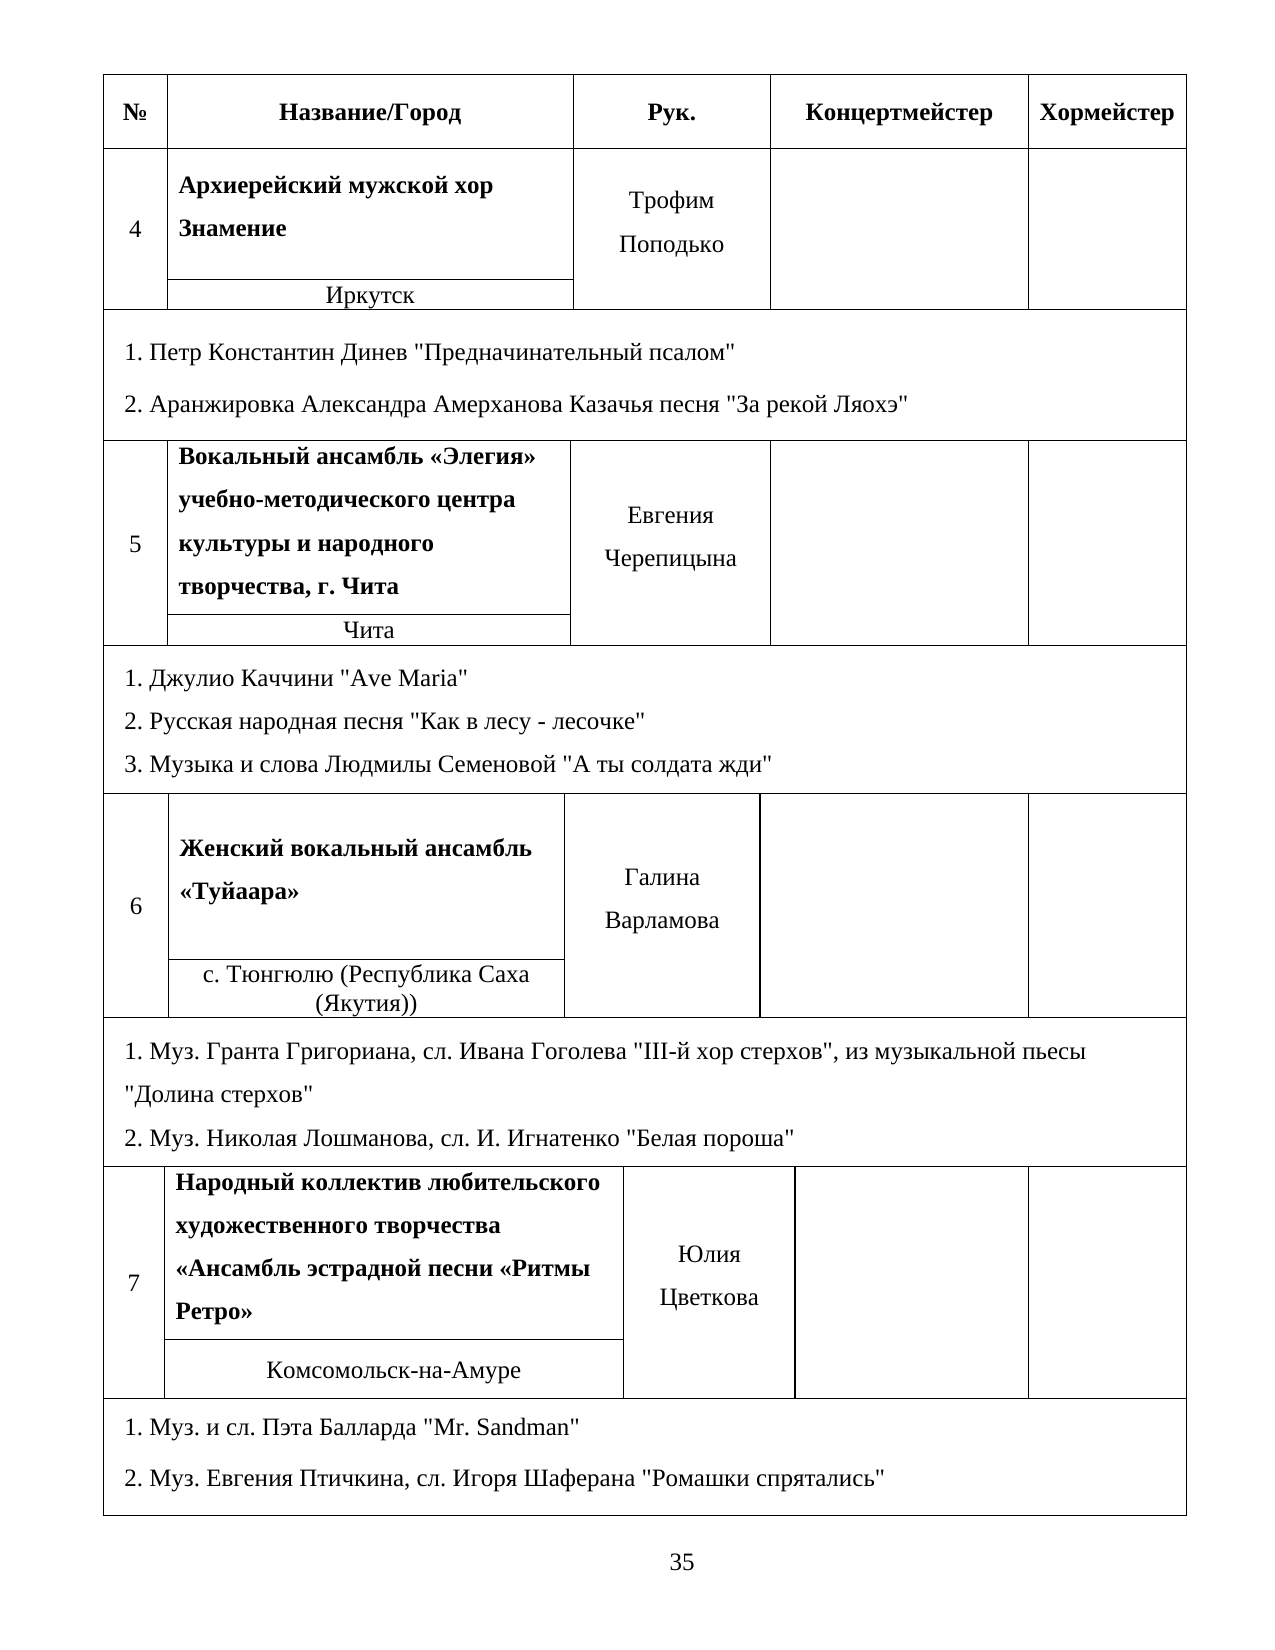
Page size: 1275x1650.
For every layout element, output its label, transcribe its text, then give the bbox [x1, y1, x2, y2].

table_cell [771, 149, 1028, 309]
table_cell [761, 794, 1028, 1017]
table_cell [1029, 1167, 1186, 1398]
table_header Концертмейстер [771, 75, 1028, 148]
table_header Рук. [574, 75, 770, 148]
table_cell [796, 1167, 1028, 1398]
table_cell с. Тюнгюлю (Республика Саха (Якутия)) [169, 960, 564, 1017]
table_cell 1. Муз. и сл. Пэта Балларда "Mr. Sandman" 2. Муз. Евгения Птичкина, сл. Игоря Шаферана "Ромашки спрятались" [104, 1399, 1186, 1515]
table_cell Иркутск [168, 280, 573, 309]
table_cell [771, 441, 1028, 644]
table_cell Чита [168, 615, 570, 644]
table_cell 5 [104, 441, 167, 644]
table_cell Галина Варламова [565, 794, 759, 1017]
table_cell Народный коллектив любительского художественного творчества «Ансамбль эстрадной песни «Ритмы Ретро» [165, 1167, 623, 1339]
table_cell Юлия Цветкова [624, 1167, 794, 1398]
table_header № [104, 75, 167, 148]
table_cell [1029, 149, 1186, 309]
table_cell 1. Муз. Гранта Григориана, сл. Ивана Гоголева "III-й хор стерхов", из музыкальной пьесы "Долина стерхов" 2. Муз. Николая Лошманова, сл. И. Игнатенко "Белая пороша" [104, 1018, 1186, 1166]
table_cell Трофим Поподько [574, 149, 770, 309]
table_cell Комсомольск-на-Амуре [165, 1340, 623, 1398]
table_cell [1029, 441, 1186, 644]
table_cell Евгения Черепицына [571, 441, 770, 644]
table_cell Архиерейский мужской хор Знамение [168, 149, 573, 278]
table_cell Вокальный ансамбль «Элегия» учебно-методического центра культуры и народного творчества, г. Чита [168, 441, 570, 614]
table_cell 1. Джулио Каччини "Ave Maria" 2. Русская народная песня "Как в лесу - лесочке" 3. Музыка и слова Людмилы Семеновой "А ты солдата жди" [104, 646, 1186, 792]
table_cell 1. Петр Константин Динев "Предначинательный псалом" 2. Аранжировка Александра Амерханова Казачья песня "За рекой Ляохэ" [104, 310, 1186, 440]
table_cell Женский вокальный ансамбль «Туйаара» [169, 794, 564, 958]
table_cell 6 [104, 794, 168, 1017]
table_cell [1029, 794, 1186, 1017]
table_cell 7 [104, 1167, 164, 1398]
table_header Хормейстер [1029, 75, 1186, 148]
table_header Название/Город [168, 75, 573, 148]
table_cell 4 [104, 149, 167, 309]
